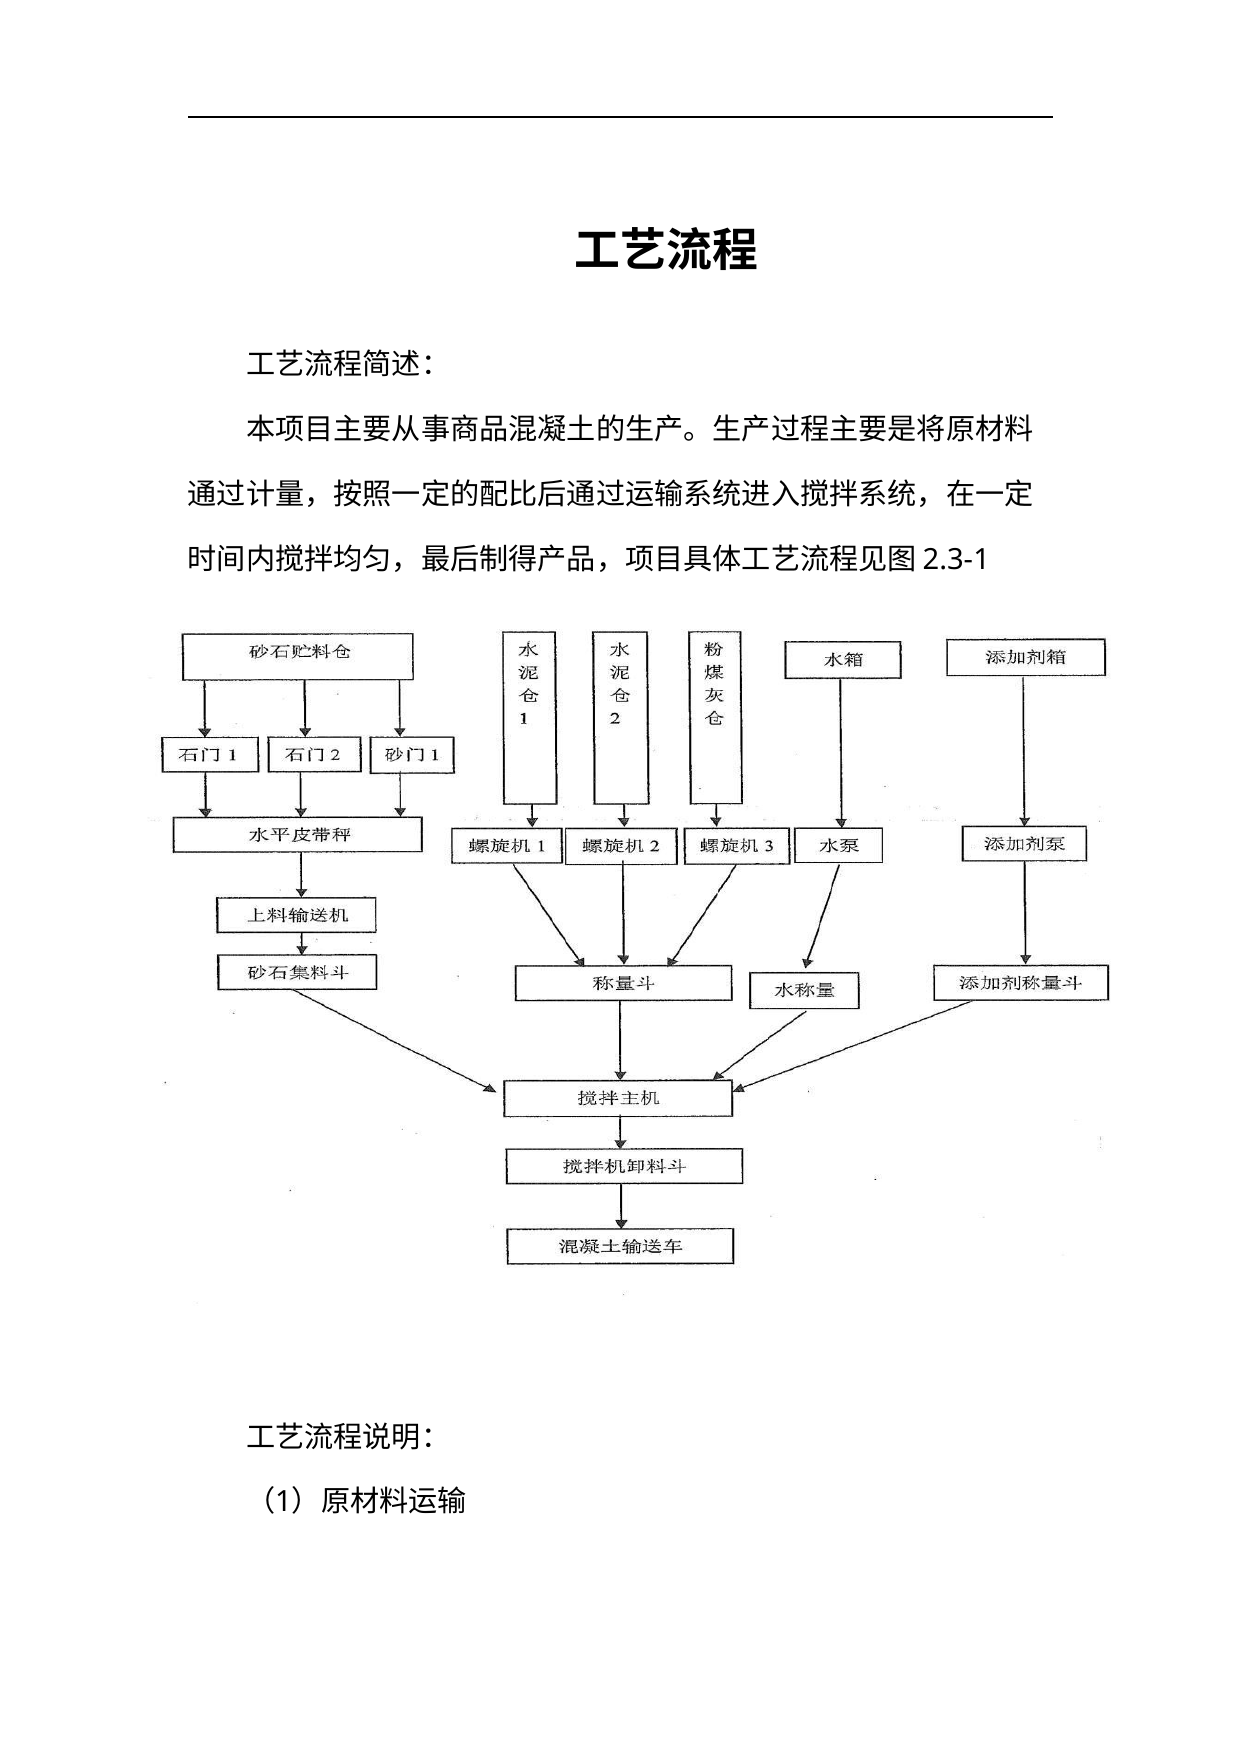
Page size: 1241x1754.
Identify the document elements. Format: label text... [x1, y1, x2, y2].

text （1）原材料运输 [187, 1467, 1053, 1532]
subtitle 工艺流程 [187, 197, 1053, 295]
text 工艺流程说明： [187, 1402, 1053, 1467]
text 本项目主要从事商品混凝土的生产。生产过程主要是将原材料通过计量，按照一定的配比后通过运输系统进入搅拌系统，在一定时间内搅拌均匀，最后制得产品，项目具体工艺流程见图2.3-1 [187, 394, 1053, 589]
picture [147, 629, 1111, 1306]
text 工艺流程简述： [187, 329, 1053, 394]
